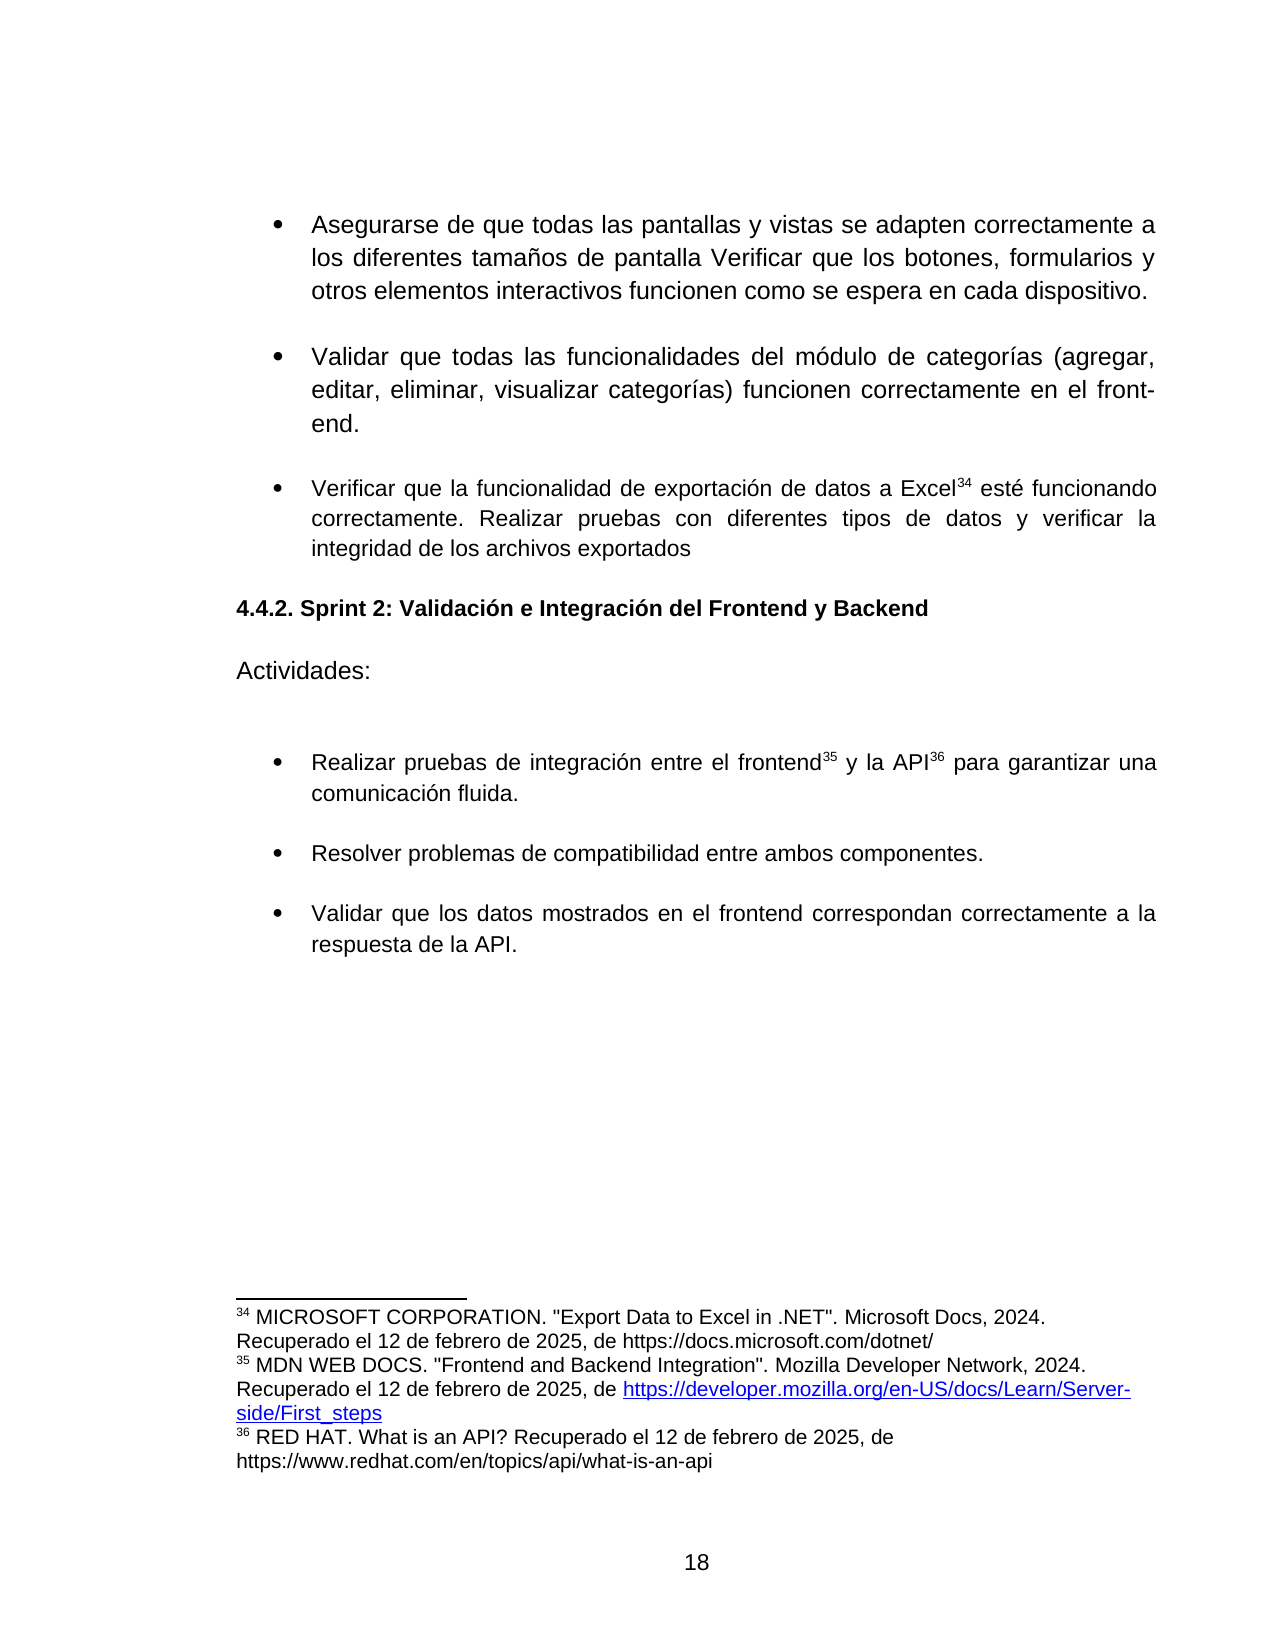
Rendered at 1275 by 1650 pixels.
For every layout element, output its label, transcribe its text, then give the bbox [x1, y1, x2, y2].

text 4.4.2. Sprint 2: Validación e Integración del Frontend y Backend [236, 595, 1157, 622]
list Validar que los datos mostrados en el frontend correspondan correctamente a la respuesta de la API. [274, 900, 1157, 957]
list Realizar pruebas de integración entre el frontend y la API para garantizar una comunicación fluida. [274, 749, 1157, 806]
list Verificar que la funcionalidad de exportación de datos a Excel esté funcionando correctamente. Realizar pruebas con diferentes tipos de datos y verificar la integridad de los archivos exportados [274, 474, 1157, 561]
list Asegurarse de que todas las pantallas y vistas se adapten correctamente a los diferentes tamaños de pantalla Verificar que los botones, formularios y otros elementos interactivos funcionen como se espera en cada dispositivo. [274, 210, 1157, 305]
list Resolver problemas de compatibilidad entre ambos componentes. [274, 840, 1157, 866]
text Actividades: [236, 656, 1157, 684]
list Validar que todas las funcionalidades del módulo de categorías (agregar, editar, eliminar, visualizar categorías) funcionen correctamente en el front-end. [274, 342, 1157, 437]
